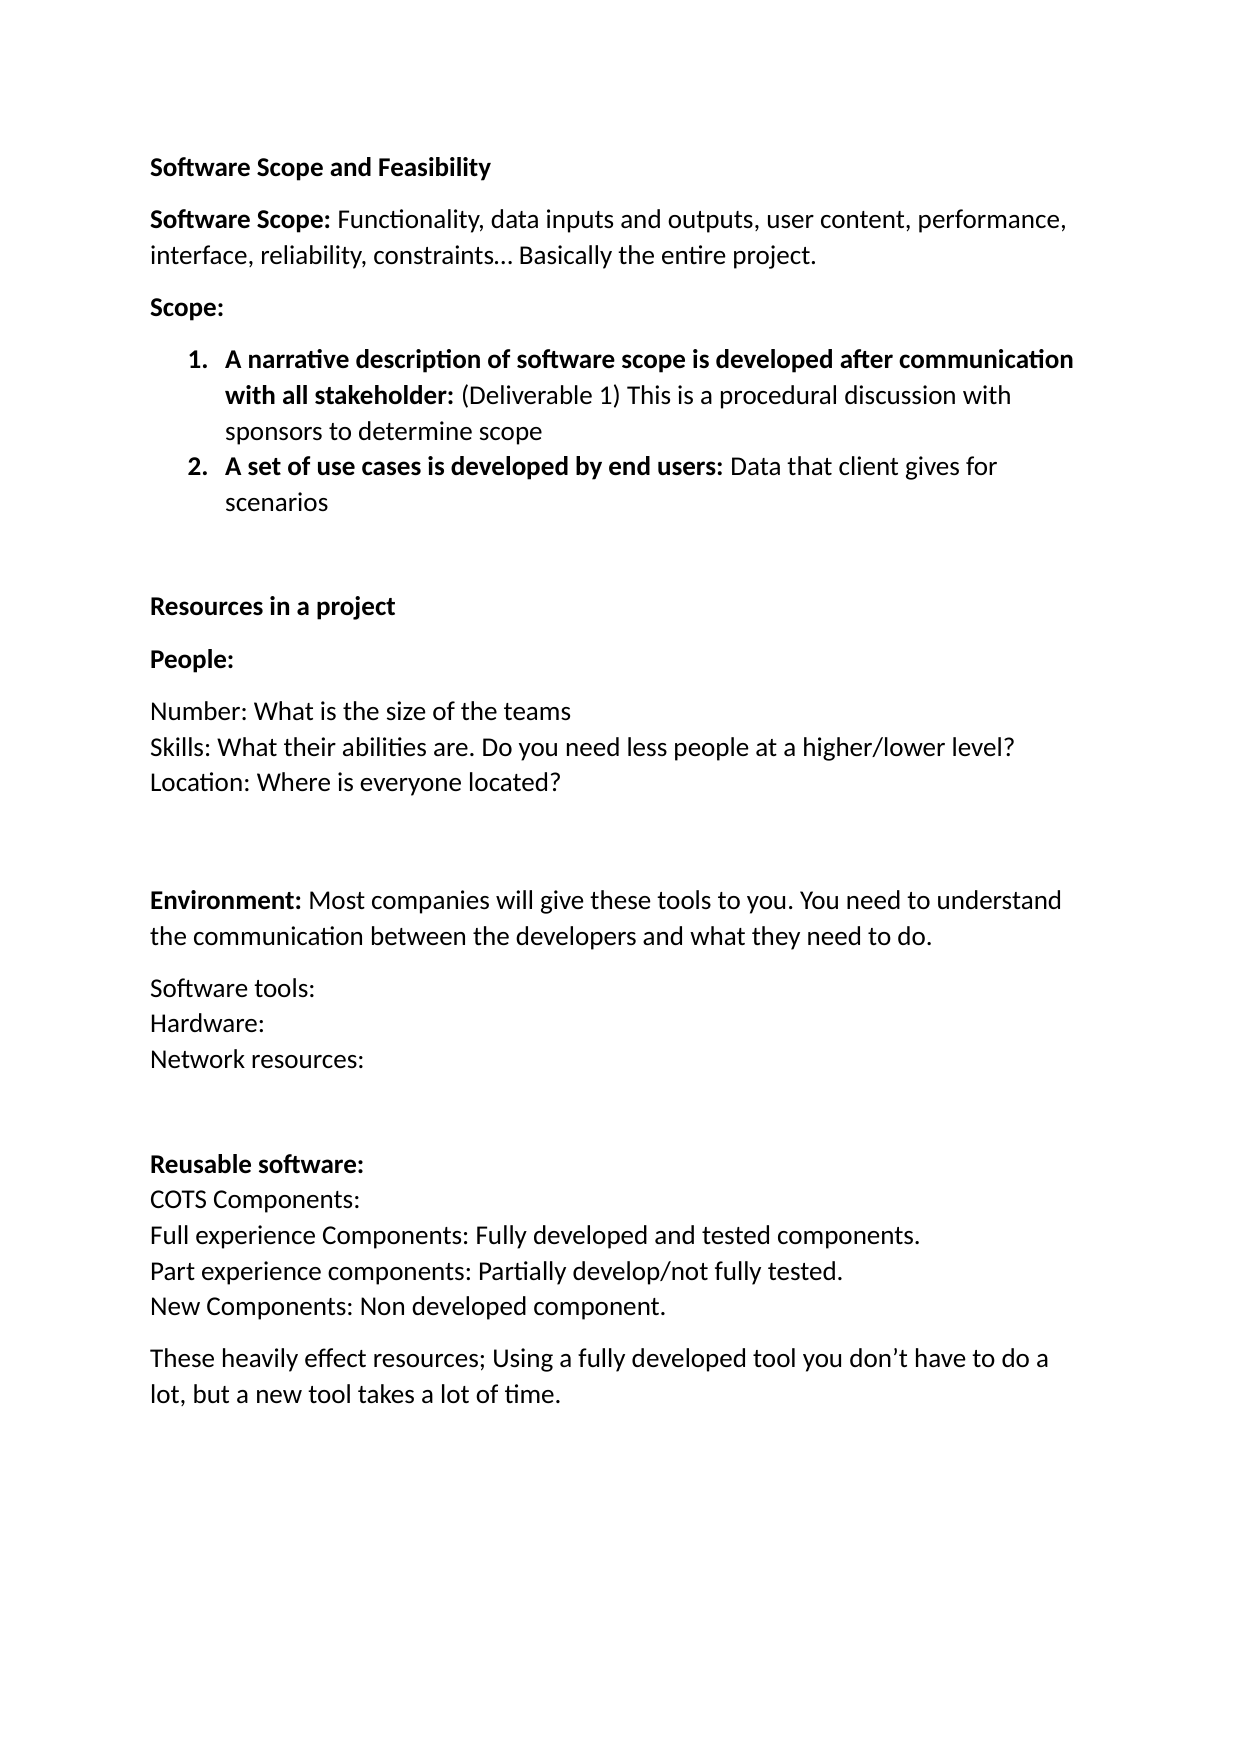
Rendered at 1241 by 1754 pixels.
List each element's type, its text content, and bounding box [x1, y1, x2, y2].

text Resources in a project [150, 589, 1090, 623]
list A set of use cases is developed by end users: Data that client gives for scenarios [187, 449, 1090, 518]
list A narrative description of software scope is developed after communication with all stakeholder: (Deliverable 1) This is a procedural discussion with sponsors to determine scope [187, 342, 1090, 447]
text Software Scope: Functionality, data inputs and outputs, user content, performance, interface, reliability, constraints… Basically the entire project. [150, 202, 1090, 271]
text Number: What is the size of the teams Skills: What their abilities are. Do you need less people at a higher/lower level? Location: Where is everyone located? [150, 694, 1090, 829]
text People: [150, 642, 1090, 675]
text These heavily effect resources; Using a fully developed tool you don’t have to do a lot, but a new tool takes a lot of time. [150, 1342, 1090, 1410]
text Software tools: Hardware: Network resources: [150, 971, 1090, 1075]
text Environment: Most companies will give these tools to you. You need to understand the communication between the developers and what they need to do. [150, 847, 1090, 952]
text Reusable software: COTS Components: Full experience Components: Fully developed and tested components. Part experience components: Partially develop/not fully tested. New Components: Non developed component. [150, 1147, 1090, 1322]
text Scope: [150, 290, 1090, 323]
text Software Scope and Feasibility [150, 150, 1090, 183]
